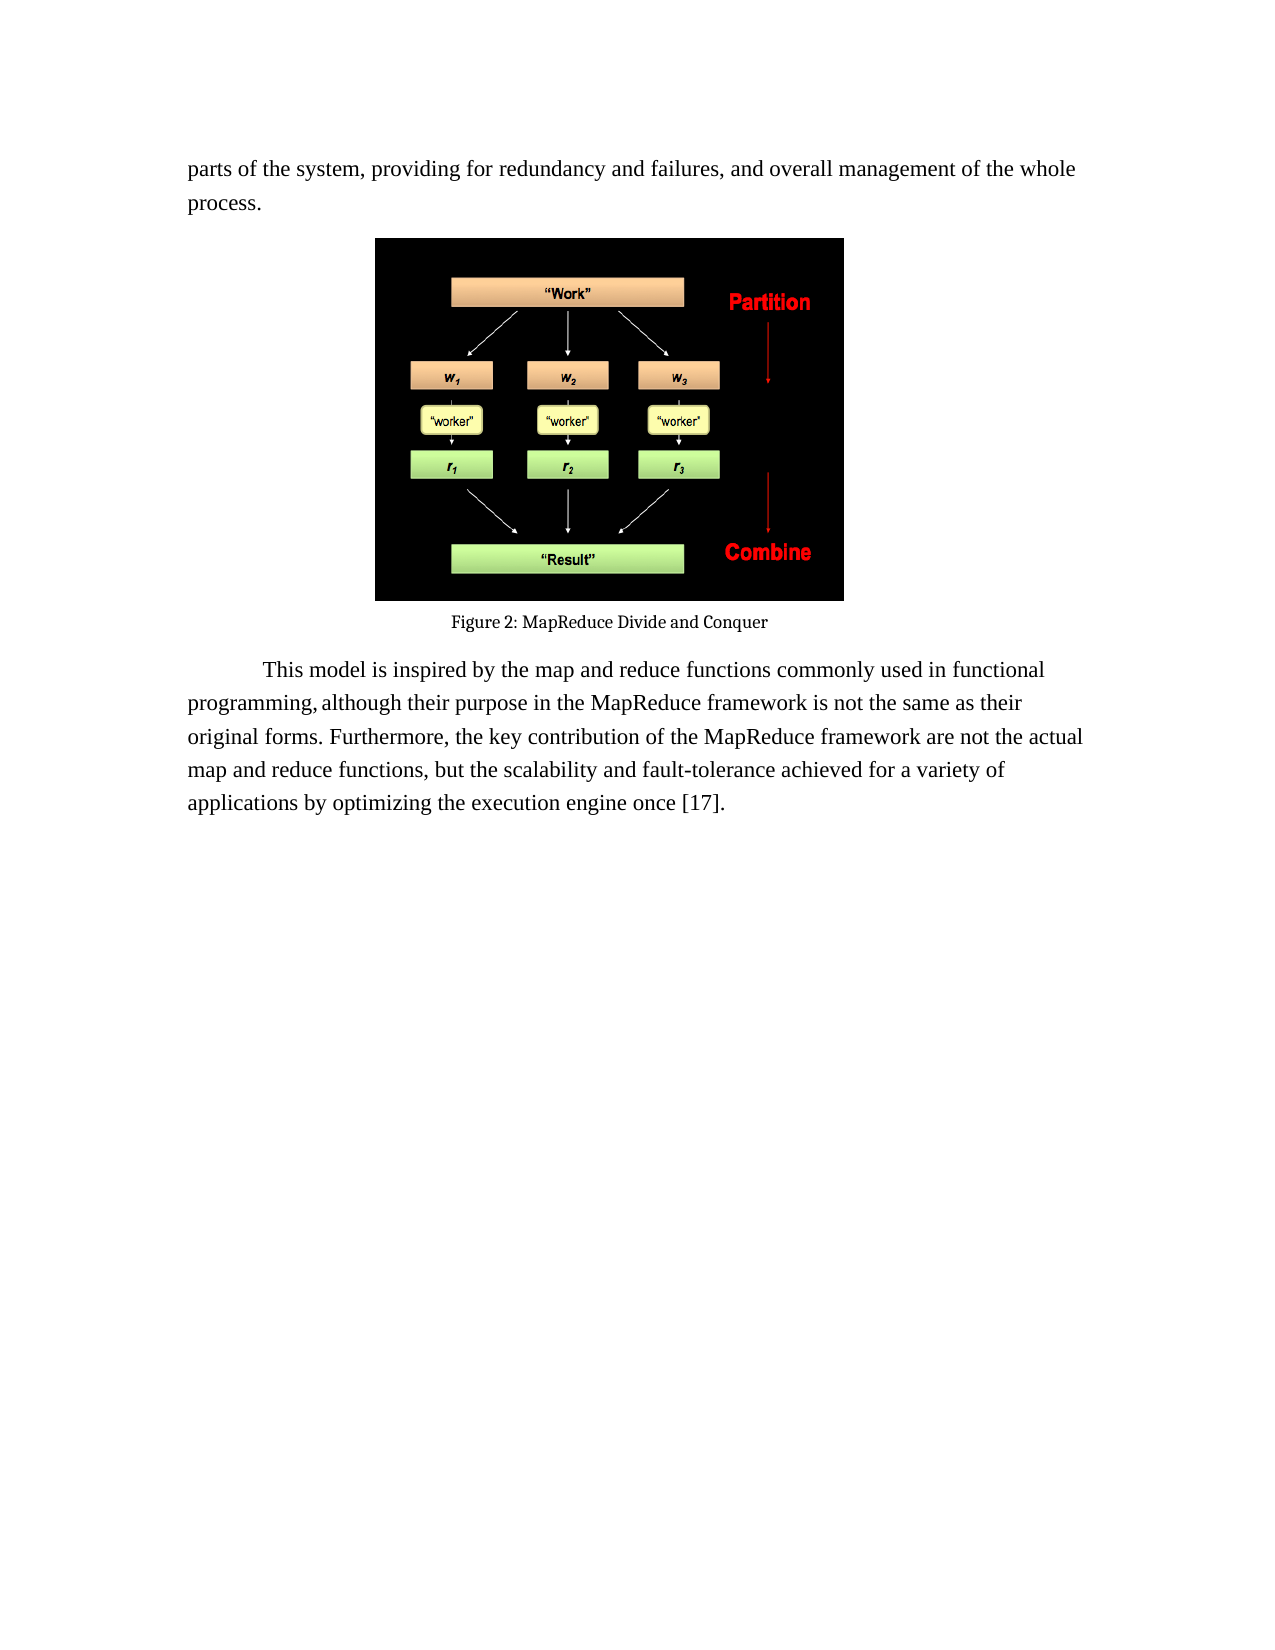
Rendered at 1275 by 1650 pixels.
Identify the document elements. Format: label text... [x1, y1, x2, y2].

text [187, 150, 1087, 217]
picture [375, 238, 844, 601]
